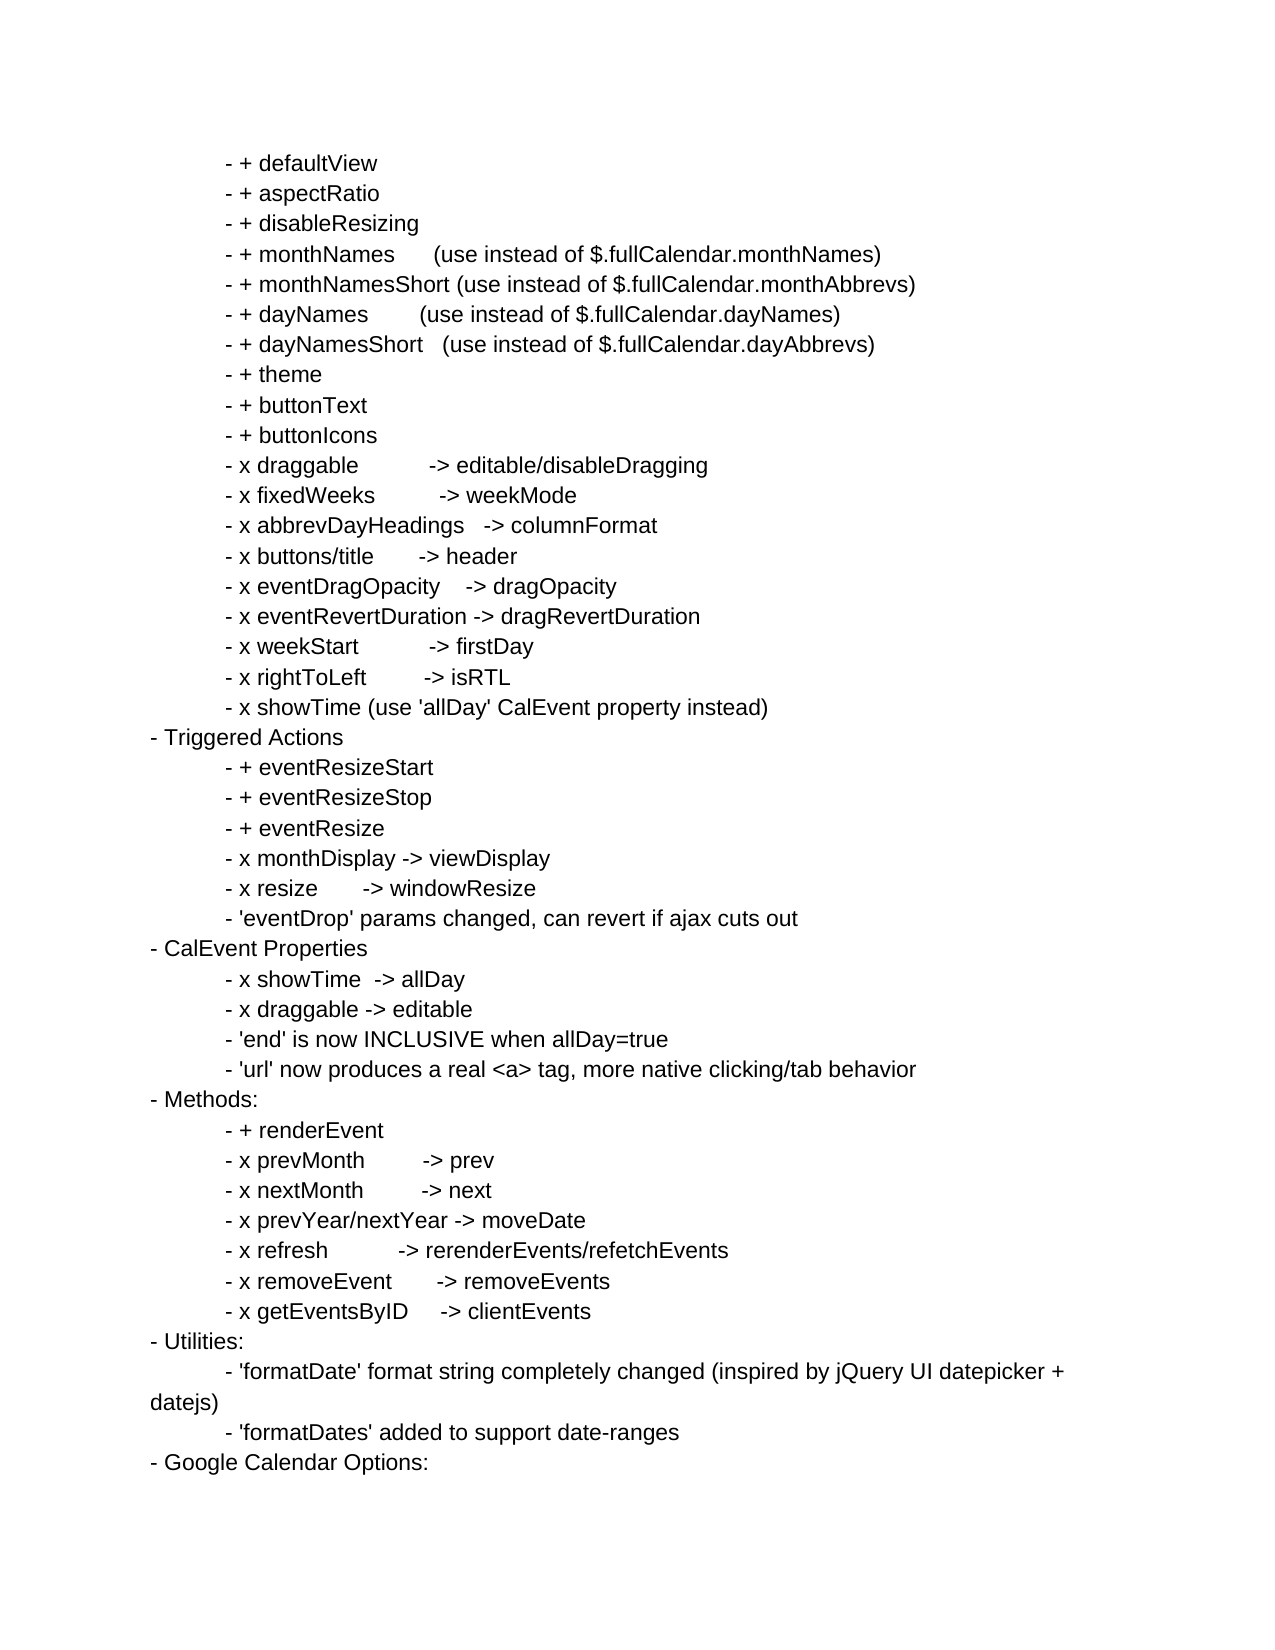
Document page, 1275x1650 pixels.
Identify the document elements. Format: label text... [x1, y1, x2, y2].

text - Utilities: [150, 1328, 1125, 1354]
text - x showTime -> allDay [150, 966, 1125, 992]
text - CalEvent Properties [150, 935, 1125, 962]
text - + disableResizing [150, 210, 1125, 237]
text - x draggable -> editable [150, 996, 1125, 1022]
text - Methods: [150, 1086, 1125, 1113]
text - x nextMonth -> next [150, 1177, 1125, 1203]
text - + aspectRatio [150, 180, 1125, 207]
text - 'formatDates' added to support date-ranges [150, 1419, 1125, 1445]
text - + dayNamesShort (use instead of $.fullCalendar.dayAbbrevs) [150, 331, 1125, 358]
text - x resize -> windowResize [150, 875, 1125, 901]
text - + renderEvent [150, 1117, 1125, 1143]
text - 'url' now produces a real <a> tag, more native clicking/tab behavior [150, 1056, 1125, 1083]
text - x refresh -> rerenderEvents/refetchEvents [150, 1237, 1125, 1264]
text - x prevMonth -> prev [150, 1147, 1125, 1173]
text - x monthDisplay -> viewDisplay [150, 845, 1125, 871]
text - x rightToLeft -> isRTL [150, 663, 1125, 690]
text - + eventResize [150, 814, 1125, 841]
text - x buttons/title -> header [150, 543, 1125, 569]
text - x getEventsByID -> clientEvents [150, 1298, 1125, 1324]
text - 'eventDrop' params changed, can revert if ajax cuts out [150, 905, 1125, 932]
text - x eventDragOpacity -> dragOpacity [150, 573, 1125, 599]
text - 'end' is now INCLUSIVE when allDay=true [150, 1026, 1125, 1052]
text - x prevYear/nextYear -> moveDate [150, 1207, 1125, 1234]
text - x weekStart -> firstDay [150, 633, 1125, 660]
text - x showTime (use 'allDay' CalEvent property instead) [150, 694, 1125, 720]
text - x eventRevertDuration -> dragRevertDuration [150, 603, 1125, 629]
text - + theme [150, 361, 1125, 388]
text - + monthNames (use instead of $.fullCalendar.monthNames) [150, 241, 1125, 267]
text - x abbrevDayHeadings -> columnFormat [150, 512, 1125, 539]
text - + dayNames (use instead of $.fullCalendar.dayNames) [150, 301, 1125, 327]
text - + defaultView [150, 150, 1125, 176]
text - + monthNamesShort (use instead of $.fullCalendar.monthAbbrevs) [150, 271, 1125, 297]
text - + buttonText [150, 392, 1125, 418]
text - + buttonIcons [150, 422, 1125, 448]
text - Google Calendar Options: [150, 1449, 1125, 1475]
text - + eventResizeStop [150, 784, 1125, 811]
text - x removeEvent -> removeEvents [150, 1268, 1125, 1294]
text - 'formatDate' format string completely changed (inspired by jQuery UI datepicker + datejs) [150, 1358, 1125, 1415]
text - + eventResizeStart [150, 754, 1125, 781]
text - Triggered Actions [150, 724, 1125, 750]
text - x fixedWeeks -> weekMode [150, 482, 1125, 509]
text - x draggable -> editable/disableDragging [150, 452, 1125, 478]
